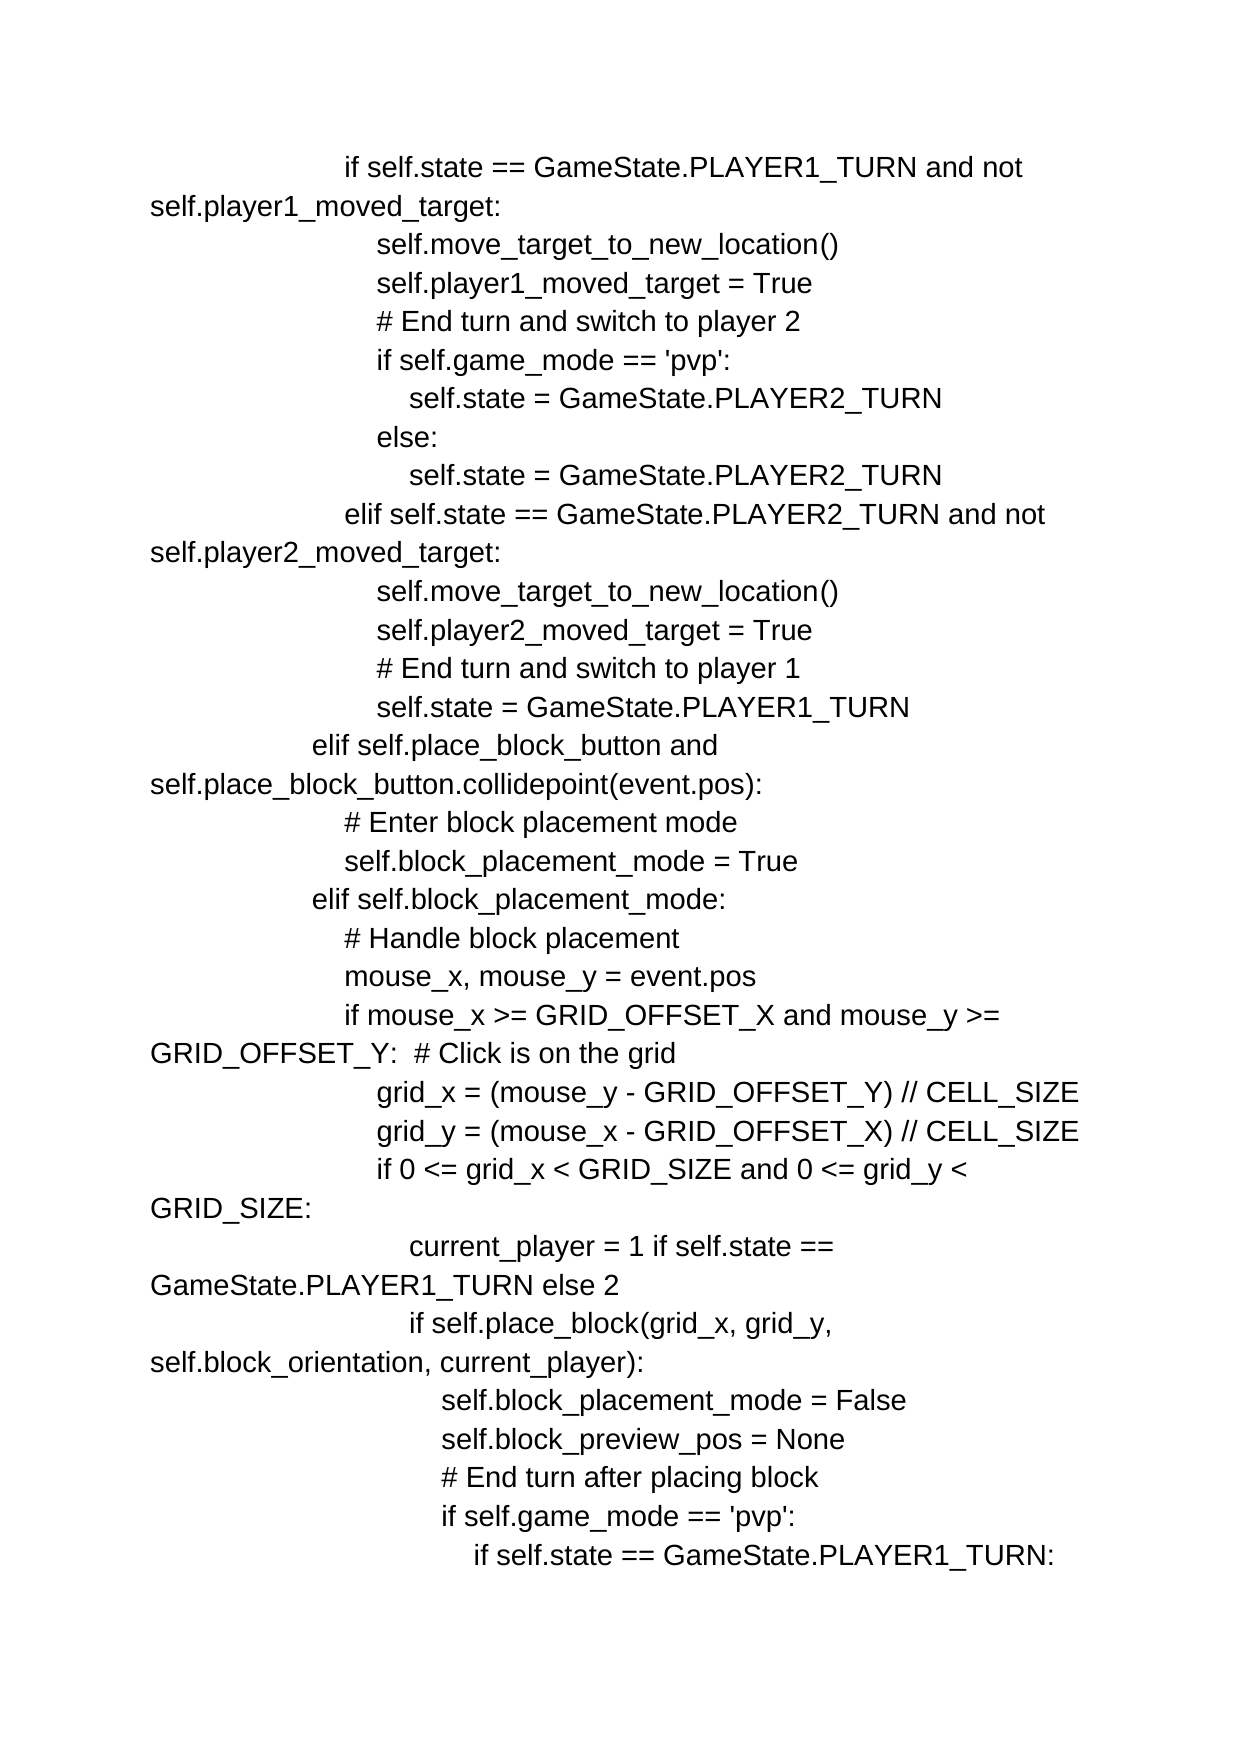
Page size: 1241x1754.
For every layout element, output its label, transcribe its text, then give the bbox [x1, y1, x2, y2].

text grid_y = (mouse_x - GRID_OFFSET_X) // CELL_SIZE [150, 1113, 1090, 1147]
text self.block_placement_mode = False [150, 1383, 1090, 1417]
text current_player = 1 if self.state == GameState.PLAYER1_TURN else 2 [150, 1229, 1090, 1301]
text self.state = GameState.PLAYER2_TURN [150, 381, 1090, 415]
text # End turn and switch to player 1 [150, 651, 1090, 684]
text if self.place_block(grid_x, grid_y, self.block_orientation, current_player): [150, 1306, 1090, 1378]
text elif self.block_placement_mode: [150, 882, 1090, 916]
text if self.game_mode == 'pvp': [150, 1499, 1090, 1532]
text self.move_target_to_new_location() [150, 574, 1090, 607]
text mouse_x, mouse_y = event.pos [150, 959, 1090, 993]
text # End turn and switch to player 2 [150, 304, 1090, 338]
text self.player2_moved_target = True [150, 612, 1090, 646]
text elif self.state == GameState.PLAYER2_TURN and not self.player2_moved_target: [150, 497, 1090, 569]
text if mouse_x >= GRID_OFFSET_X and mouse_y >= GRID_OFFSET_Y: # Click is on the grid [150, 998, 1090, 1070]
text self.player1_moved_target = True [150, 266, 1090, 299]
text if self.game_mode == 'pvp': [150, 343, 1090, 376]
text grid_x = (mouse_y - GRID_OFFSET_Y) // CELL_SIZE [150, 1075, 1090, 1108]
text # End turn after placing block [150, 1460, 1090, 1494]
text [150, 1537, 1090, 1571]
text self.block_preview_pos = None [150, 1422, 1090, 1455]
text else: [150, 420, 1090, 453]
text if 0 <= grid_x < GRID_SIZE and 0 <= grid_y < GRID_SIZE: [150, 1152, 1090, 1224]
text elif self.place_block_button and self.place_block_button.collidepoint(event.pos): [150, 728, 1090, 800]
text self.state = GameState.PLAYER1_TURN [150, 689, 1090, 723]
text # Enter block placement mode [150, 805, 1090, 839]
text self.move_target_to_new_location() [150, 227, 1090, 261]
text if self.state == GameState.PLAYER1_TURN and not self.player1_moved_target: [150, 150, 1090, 222]
text self.state = GameState.PLAYER2_TURN [150, 458, 1090, 492]
text # Handle block placement [150, 921, 1090, 954]
text self.block_placement_mode = True [150, 844, 1090, 877]
